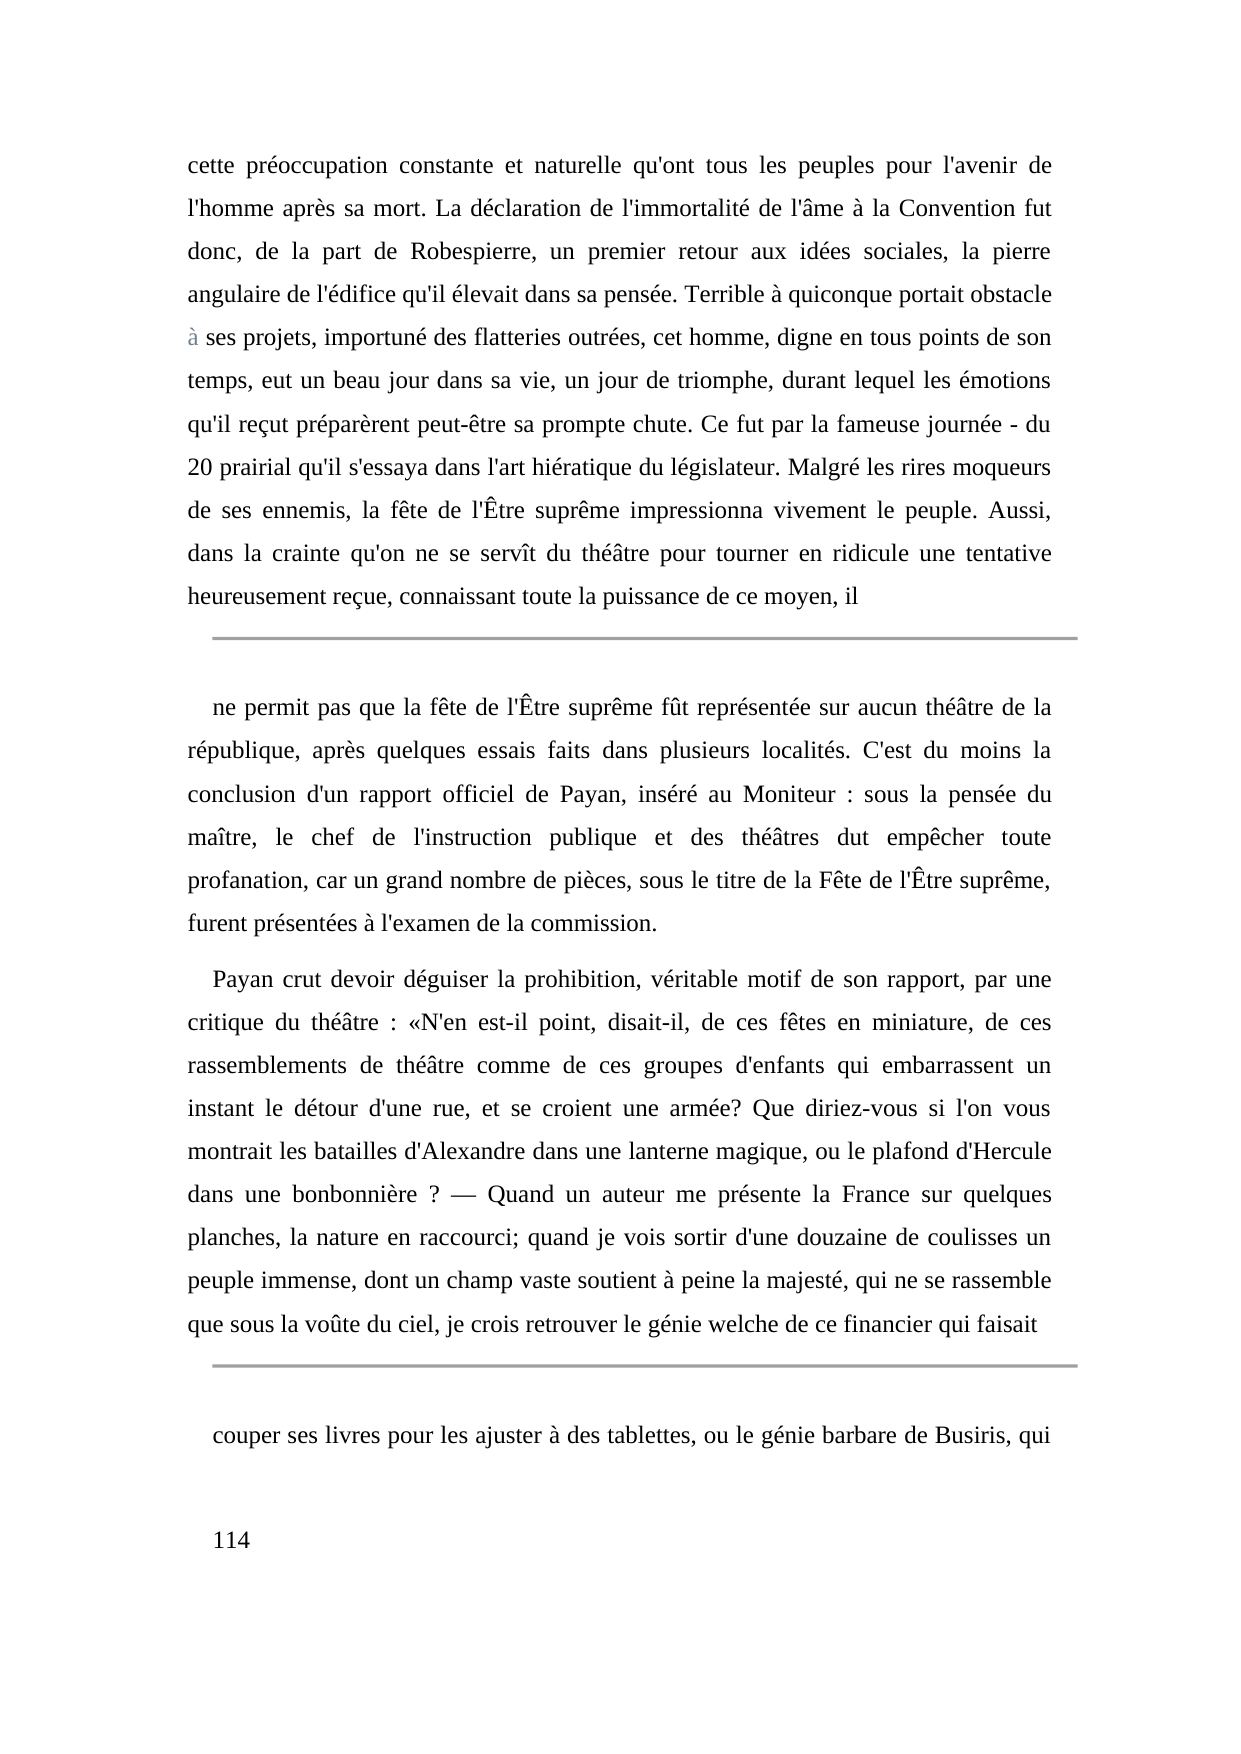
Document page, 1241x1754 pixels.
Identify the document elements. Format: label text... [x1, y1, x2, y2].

text Payan crut devoir déguiser la prohibition, véritable motif de son rapport, par une critique du théâtre : «N'en est-il point, disait-il, de ces fêtes en miniature, de ces rassemblements de théâtre comme de ces groupes d'enfants qui embarrassent un instant le détour d'une rue, et se croient une armée? Que diriez-vous si l'on vous montrait les batailles d'Alexandre dans une lanterne magique, ou le plafond d'Hercule dans une bonbonnière ? — Quand un auteur me présente la France sur quelques planches, la nature en raccourci; quand je vois sortir d'une douzaine de coulisses un peuple immense, dont un champ vaste soutient à peine la majesté, qui ne se rassemble que sous la voûte du ciel, je crois retrouver le génie welche de ce financier qui faisait [187, 964, 1053, 1337]
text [187, 1420, 1053, 1449]
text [187, 150, 1053, 610]
text ne permit pas que la fête de l'Être suprême fût représentée sur aucun théâtre de la république, après quelques essais faits dans plusieurs localités. C'est du moins la conclusion d'un rapport officiel de Payan, inséré au Moniteur : sous la pensée du maître, le chef de l'instruction publique et des théâtres dut empêcher toute profanation, car un grand nombre de pièces, sous le titre de la Fête de l'Être suprême, furent présentées à l'examen de la commission. [187, 692, 1053, 937]
